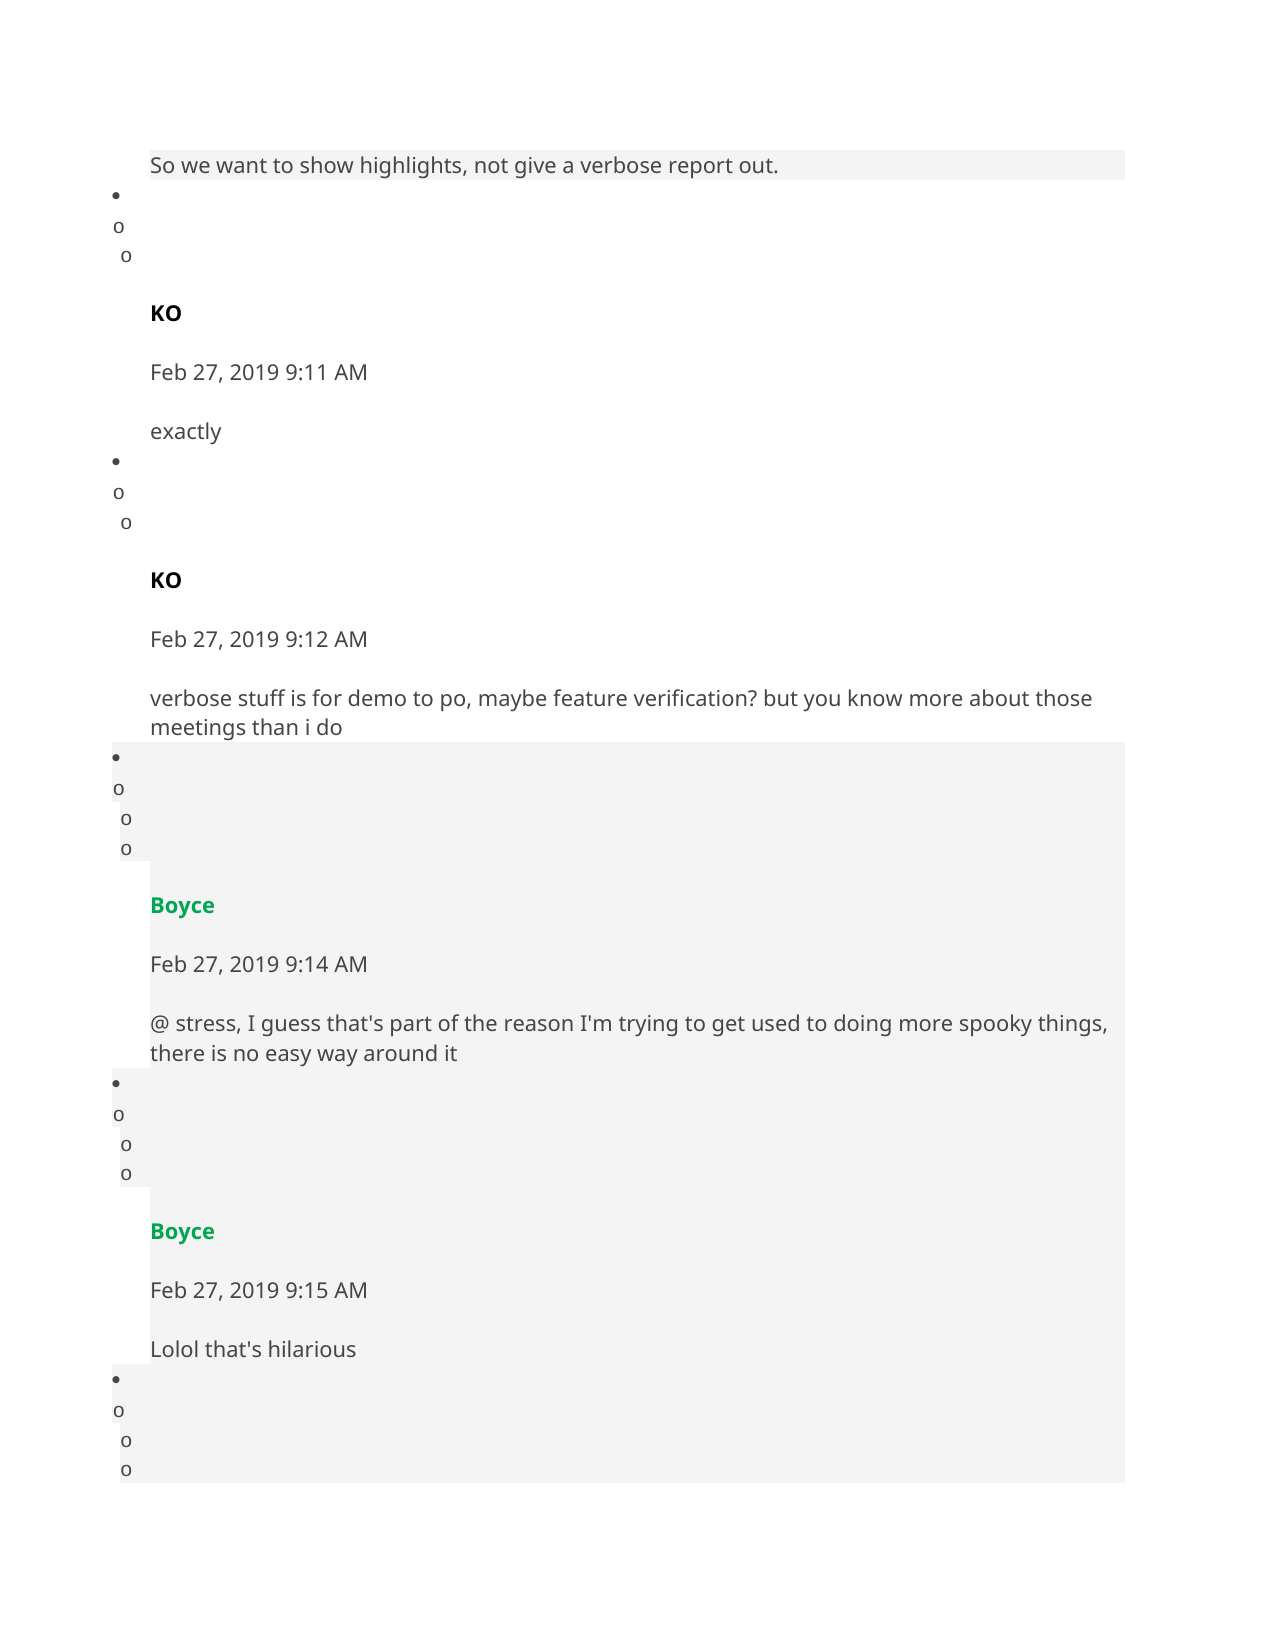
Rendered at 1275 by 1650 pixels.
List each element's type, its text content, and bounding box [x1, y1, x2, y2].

text Boyce [150, 890, 1125, 920]
text @ stress, I guess that's part of the reason I'm trying to get used to doing more spooky things, there is no easy way around it [150, 1008, 1125, 1068]
text Feb 27, 2019 9:12 AM [150, 623, 1125, 653]
text Lolol that's hilarious [150, 1334, 1125, 1364]
text verbose stuff is for demo to po, maybe feature verification? but you know more about those meetings than i do [150, 682, 1125, 742]
text KO [150, 564, 1125, 594]
text Feb 27, 2019 9:11 AM [150, 357, 1125, 387]
text Feb 27, 2019 9:14 AM [150, 949, 1125, 979]
text Boyce [150, 1216, 1125, 1246]
text exactly [150, 416, 1125, 446]
text Feb 27, 2019 9:15 AM [150, 1275, 1125, 1305]
text KO [150, 298, 1125, 328]
text So we want to show highlights, not give a verbose report out. [150, 150, 1125, 180]
